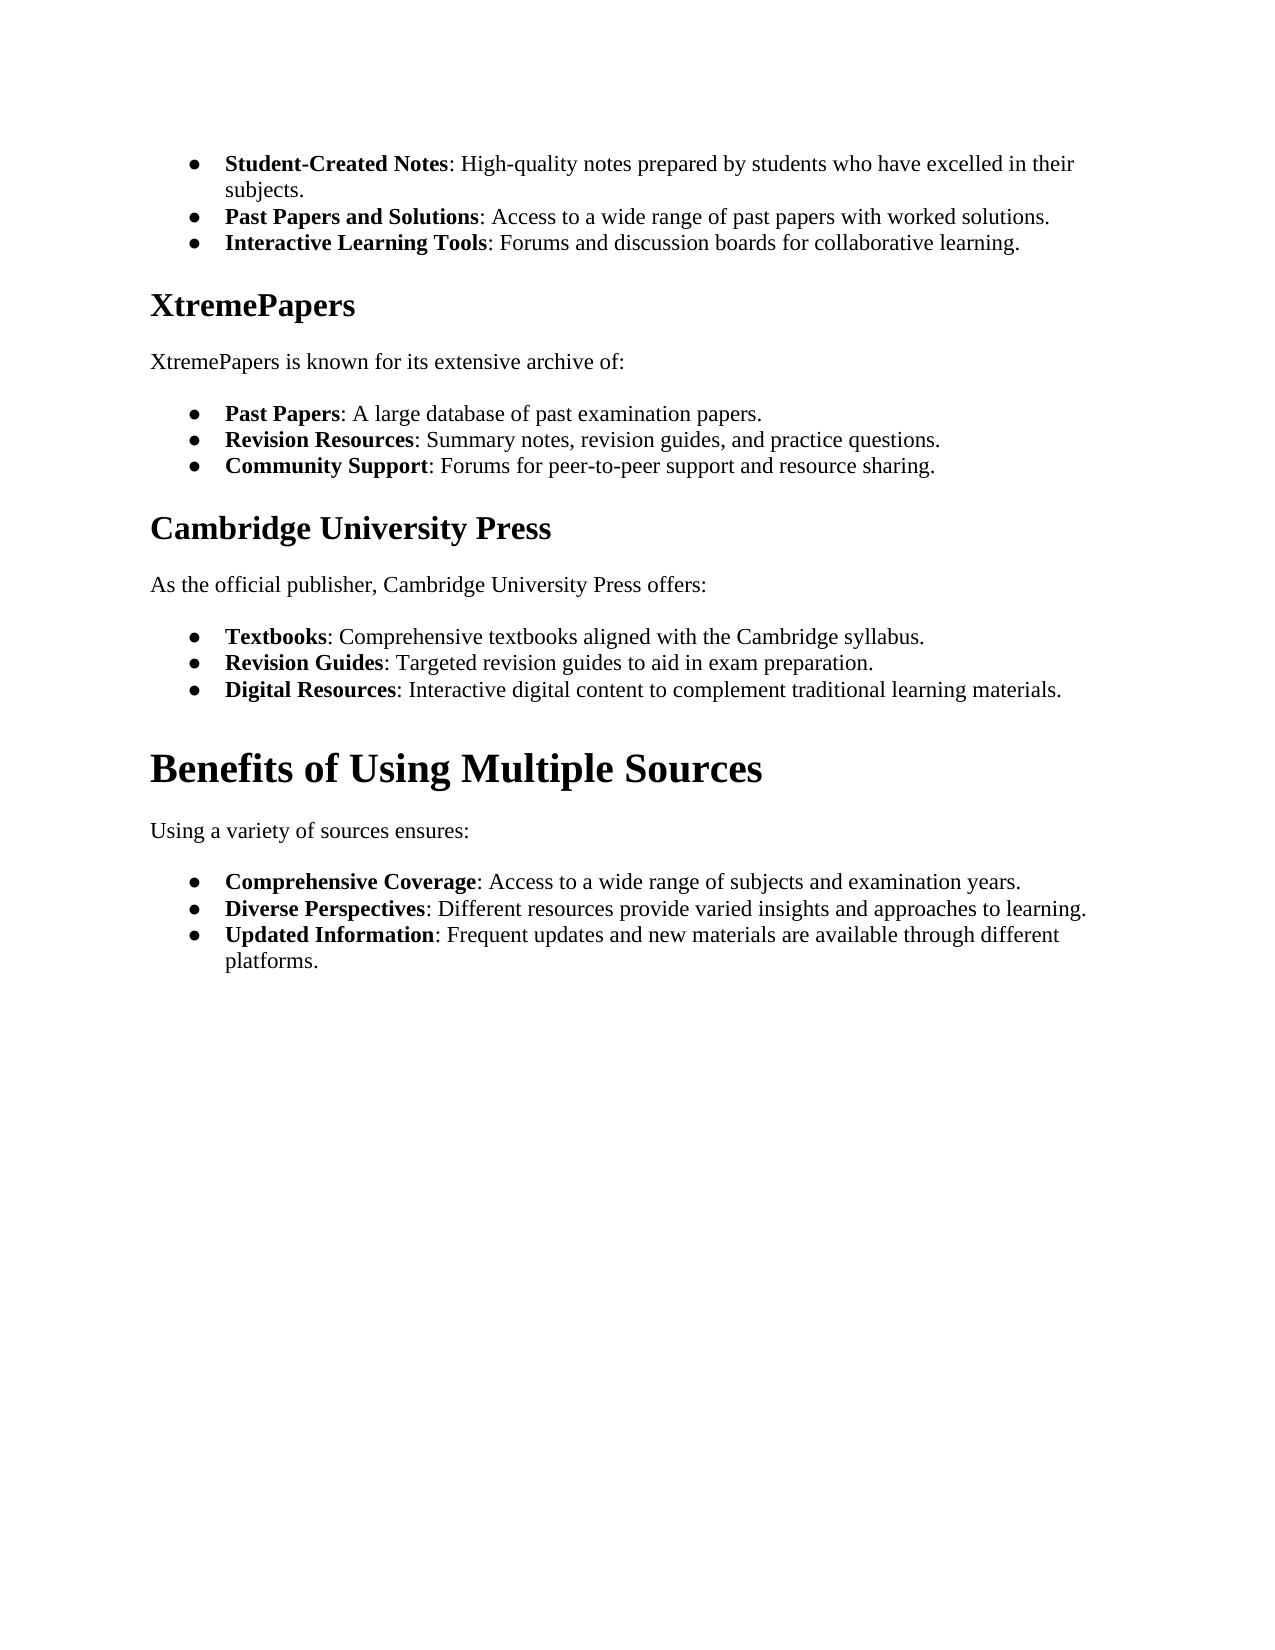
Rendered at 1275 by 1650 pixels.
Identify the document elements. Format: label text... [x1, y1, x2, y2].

list Past Papers: A large database of past examination papers. [187, 399, 1125, 426]
list Updated Information: Frequent updates and new materials are available through different platforms. [187, 921, 1125, 974]
list Digital Resources: Interactive digital content to complement traditional learning materials. [187, 676, 1125, 702]
list Revision Guides: Targeted revision guides to aid in exam preparation. [187, 649, 1125, 676]
list Comprehensive Coverage: Access to a wide range of subjects and examination years. [187, 868, 1125, 894]
list Past Papers and Solutions: Access to a wide range of past papers with worked solutions. [187, 203, 1125, 229]
subtitle Benefits of Using Multiple Sources [150, 744, 1125, 792]
text As the official publisher, Cambridge University Press offers: [150, 571, 1125, 598]
list Student-Created Notes: High-quality notes prepared by students who have excelled in their subjects. [187, 150, 1125, 203]
list Interactive Learning Tools: Forums and discussion boards for collaborative learning. [187, 229, 1125, 256]
subtitle Cambridge University Press [150, 508, 1125, 546]
text Using a variety of sources ensures: [150, 817, 1125, 843]
list Revision Resources: Summary notes, revision guides, and practice questions. [187, 426, 1125, 452]
list Textbooks: Comprehensive textbooks aligned with the Cambridge syllabus. [187, 623, 1125, 649]
list Community Support: Forums for peer-to-peer support and resource sharing. [187, 452, 1125, 479]
text XtremePapers is known for its extensive archive of: [150, 348, 1125, 374]
list Diverse Perspectives: Different resources provide varied insights and approaches to learning. [187, 894, 1125, 921]
subtitle XtremePapers [150, 285, 1125, 323]
